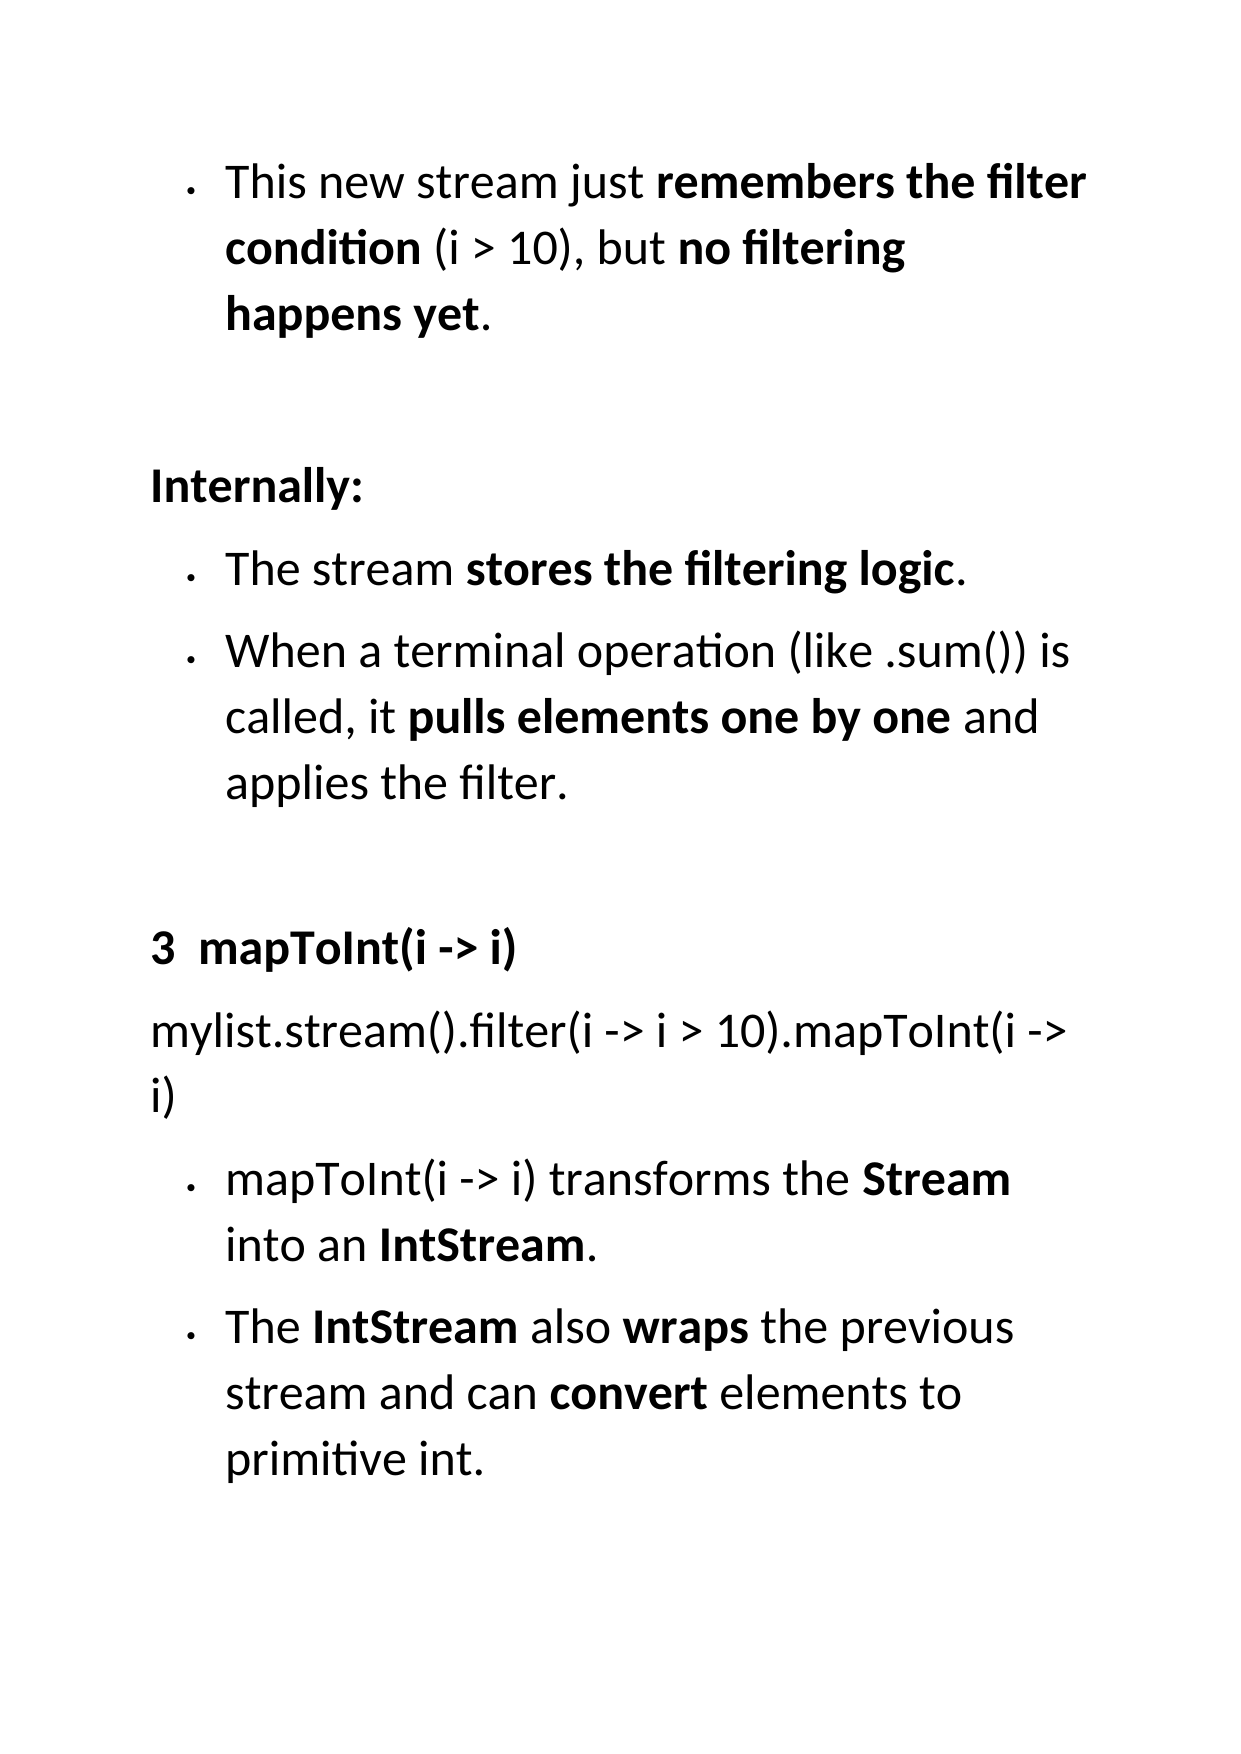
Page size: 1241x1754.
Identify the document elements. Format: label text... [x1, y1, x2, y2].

text 3 mapToInt(i -> i) [150, 916, 1090, 977]
list This new stream just remembers the filter condition (i > 10), but no filtering happens yet. [187, 150, 1090, 343]
text Internally: [150, 454, 1090, 515]
list When a terminal operation (like .sum()) is called, it pulls elements one by one and applies the filter. [187, 619, 1090, 812]
list The stream stores the filtering logic. [187, 537, 1090, 598]
text mylist.stream().filter(i -> i > 10).mapToInt(i -> i) [150, 998, 1090, 1125]
list The IntStream also wraps the previous stream and can convert elements to primitive int. [187, 1295, 1090, 1488]
list mapToInt(i -> i) transforms the Stream into an IntStream. [187, 1147, 1090, 1274]
